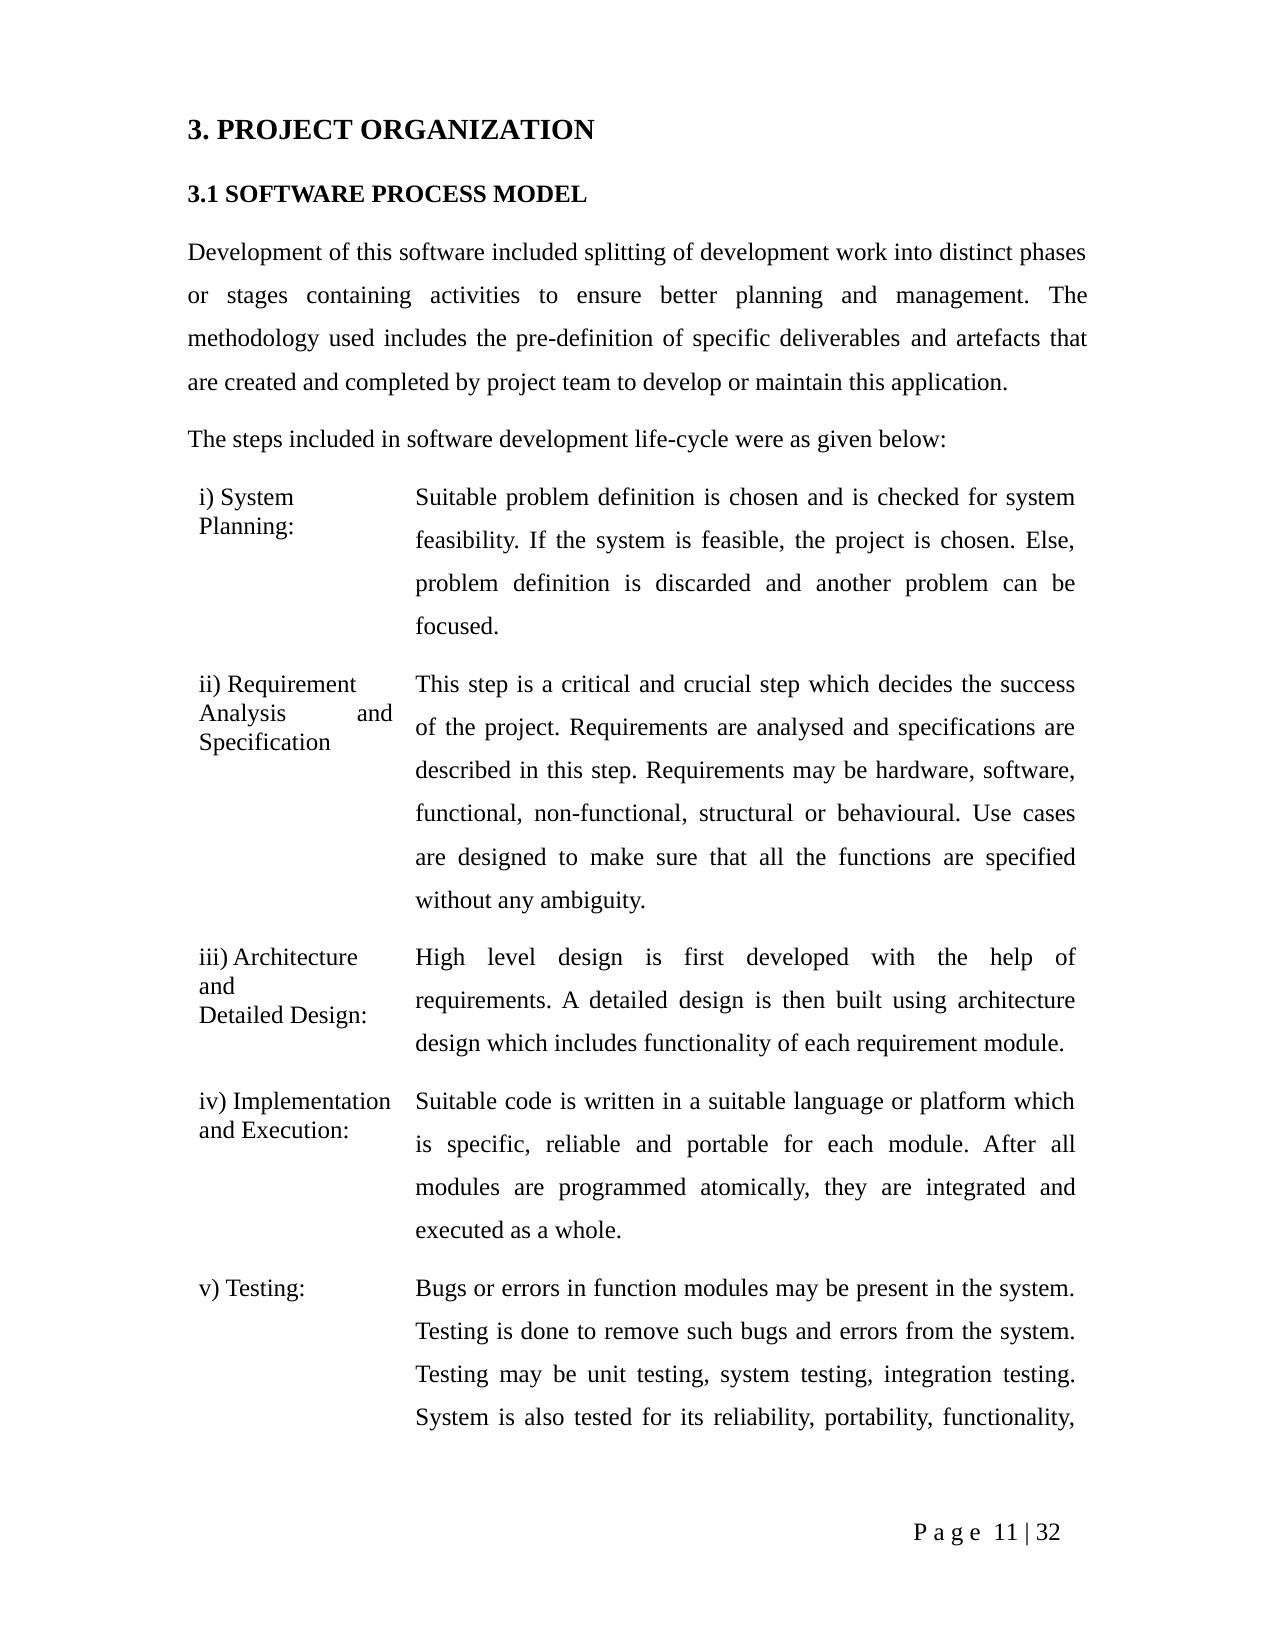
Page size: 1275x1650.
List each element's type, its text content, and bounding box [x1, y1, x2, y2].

table_cell iv) Implementation and Execution: [188, 1086, 404, 1273]
table_cell iii) Architecture and Detailed Design: [188, 942, 404, 1086]
text 3. PROJECT ORGANIZATION [187, 112, 1087, 146]
table_header i) System Planning: [188, 482, 404, 669]
table_cell This step is a critical and crucial step which decides the success of the project. Requirements are analysed and specifications are described in this step. Requirements may be hardware, software, functional, non-functional, structural or behavioural. Use cases are designed to make sure that all the functions are specified without any ambiguity. [404, 669, 1087, 942]
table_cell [404, 1273, 1087, 1431]
text Development of this software included splitting of development work into distinct phases or stages containing activities to ensure better planning and management. The methodology used includes the pre-definition of specific deliverables and artefacts that are created and completed by project team to develop or maintain this application. [187, 237, 1087, 395]
text 3.1 SOFTWARE PROCESS MODEL [187, 179, 1087, 208]
table_header Suitable problem definition is chosen and is checked for system feasibility. If the system is feasible, the project is chosen. Else, problem definition is discarded and another problem can be focused. [404, 482, 1087, 669]
text The steps included in software development life-cycle were as given below: [187, 424, 1087, 453]
table_cell High level design is first developed with the help of requirements. A detailed design is then built using architecture design which includes functionality of each requirement module. [404, 942, 1087, 1086]
table_cell ii) Requirement Analysis and Specification [188, 669, 404, 942]
table_cell v) Testing: [188, 1273, 404, 1431]
table_cell Suitable code is written in a suitable language or platform which is specific, reliable and portable for each module. After all modules are programmed atomically, they are integrated and executed as a whole. [404, 1086, 1087, 1273]
